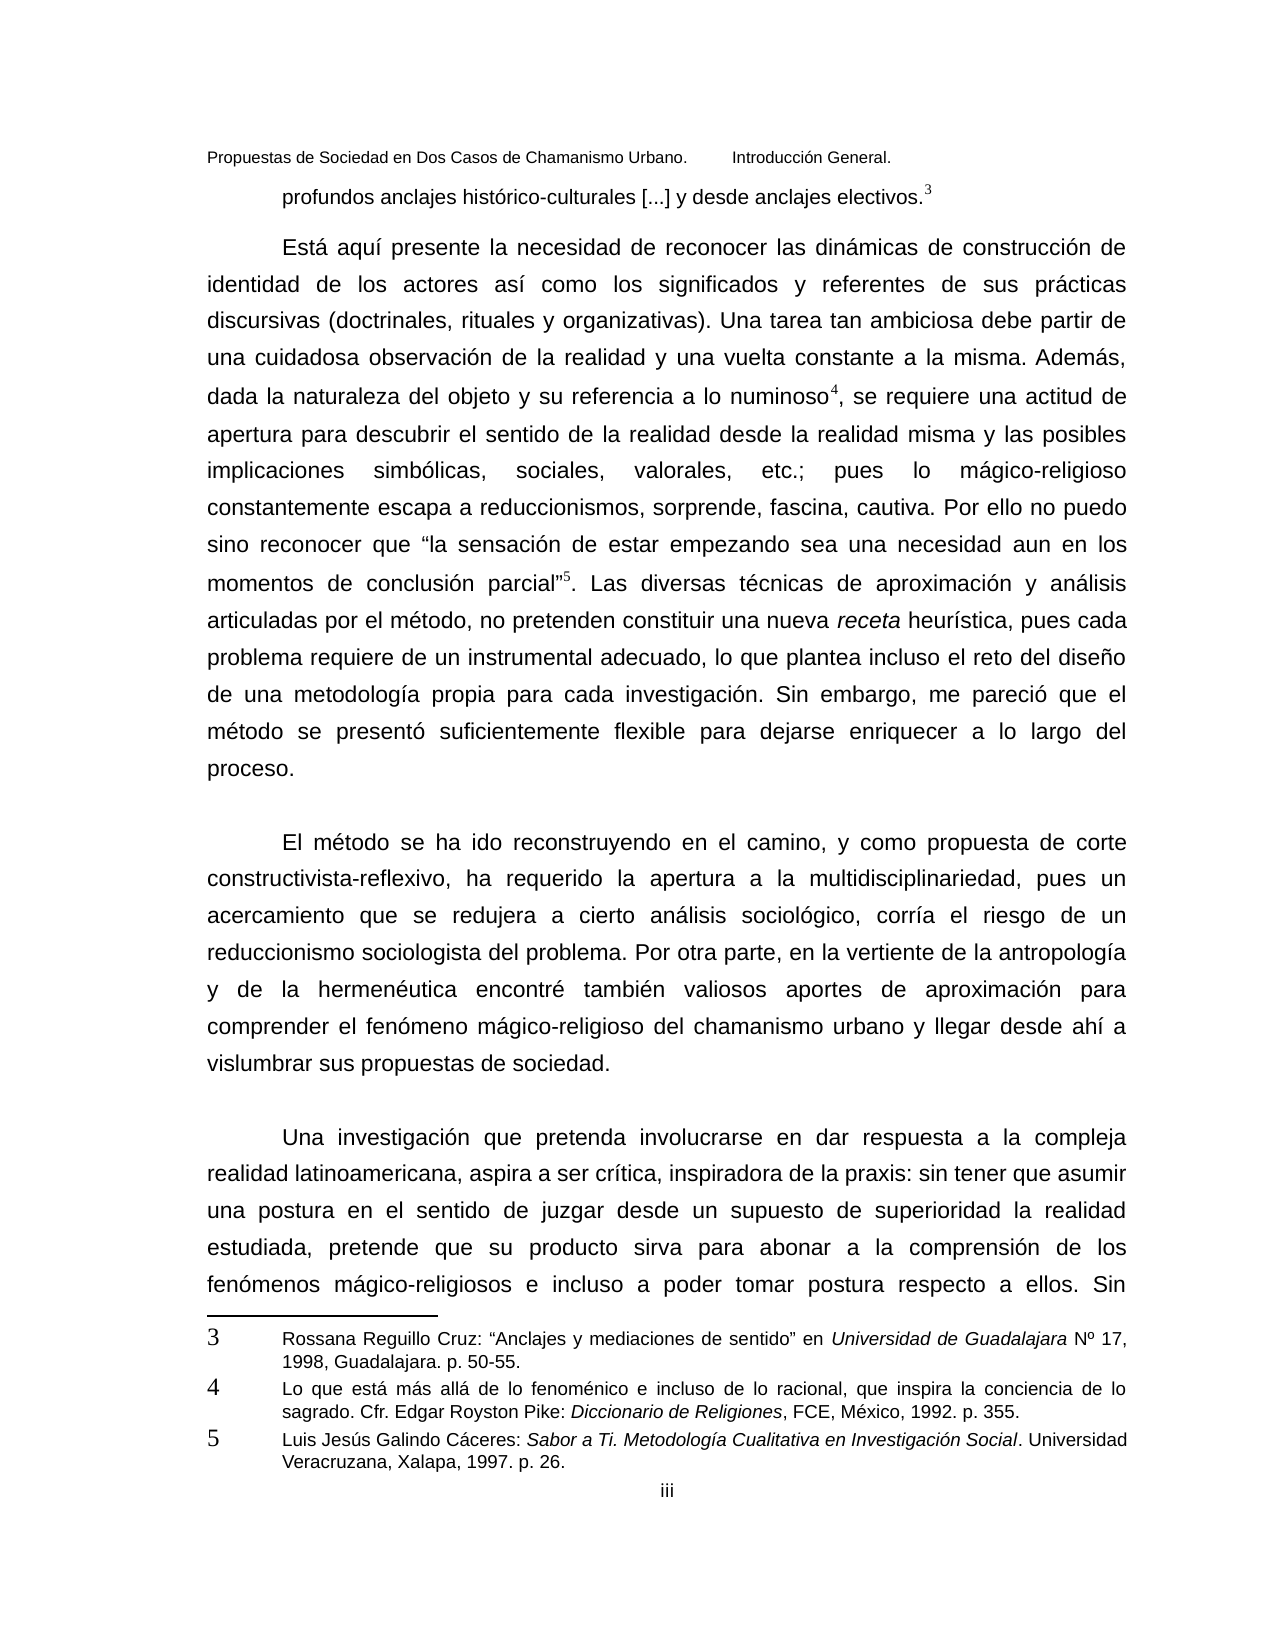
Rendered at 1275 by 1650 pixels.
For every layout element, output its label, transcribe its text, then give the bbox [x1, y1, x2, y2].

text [282, 181, 1127, 210]
text El método se ha ido reconstruyendo en el camino, y como propuesta de corte constructivista-reflexivo, ha requerido la apertura a la multidisciplinariedad, pues un acercamiento que se redujera a cierto análisis sociológico, corría el riesgo de un reduccionismo sociologista del problema. Por otra parte, en la vertiente de la antropología y de la hermenéutica encontré también valiosos aportes de aproximación para comprender el fenómeno mágico-religioso del chamanismo urbano y llegar desde ahí a vislumbrar sus propuestas de sociedad. [207, 828, 1127, 1076]
text Está aquí presente la necesidad de reconocer las dinámicas de construcción de identidad de los actores así como los significados y referentes de sus prácticas discursivas (doctrinales, rituales y organizativas). Una tarea tan ambiciosa debe partir de una cuidadosa observación de la realidad y una vuelta constante a la misma. Además, dada la naturaleza del objeto y su referencia a lo numinoso, se requiere una actitud de apertura para descubrir el sentido de la realidad desde la realidad misma y las posibles implicaciones simbólicas, sociales, valorales, etc.; pues lo mágico-religioso constantemente escapa a reduccionismos, sorprende, fascina, cautiva. Por ello no puedo sino reconocer que “la sensación de estar empezando sea una necesidad aun en los momentos de conclusión parcial”. Las diversas técnicas de aproximación y análisis articuladas por el método, no pretenden constituir una nueva receta heurística, pues cada problema requiere de un instrumental adecuado, lo que plantea incluso el reto del diseño de una metodología propia para cada investigación. Sin embargo, me pareció que el método se presentó suficientemente flexible para dejarse enriquecer a lo largo del proceso. [207, 234, 1127, 781]
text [207, 1123, 1127, 1297]
